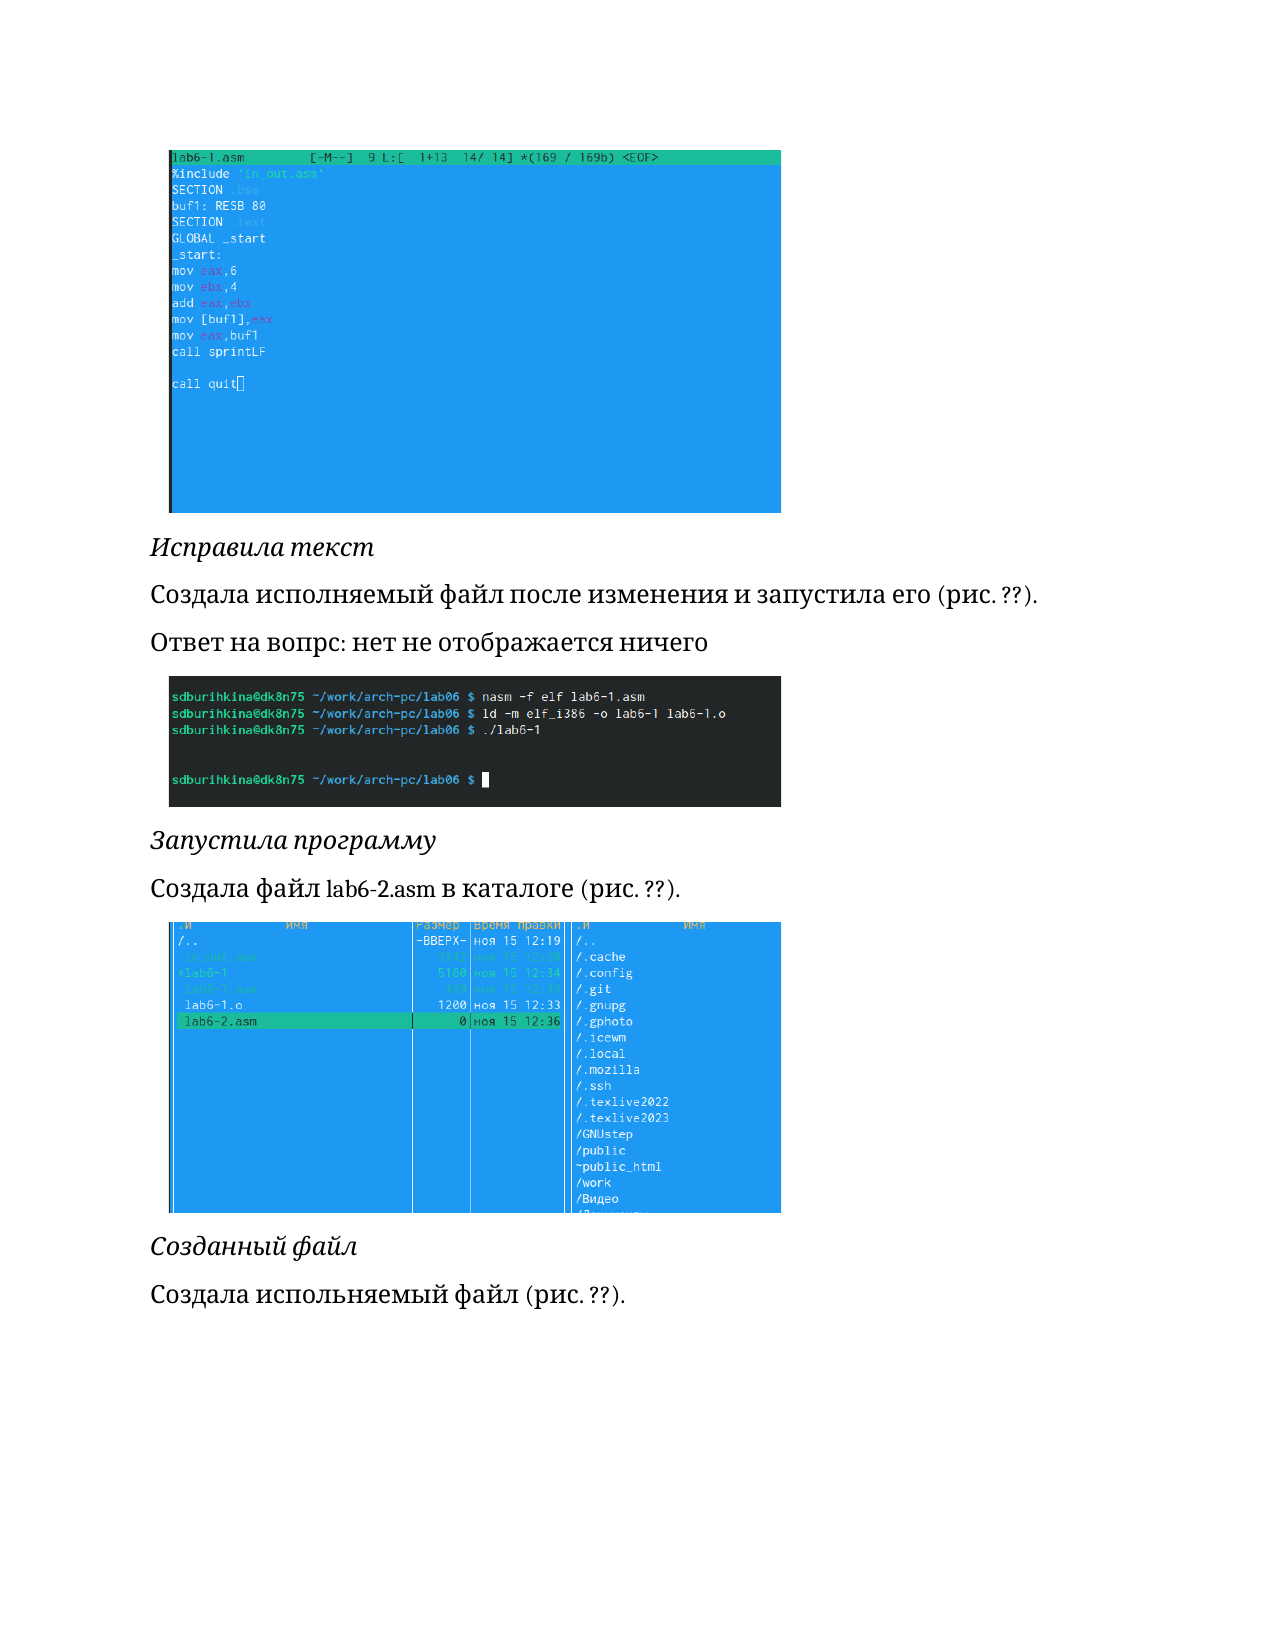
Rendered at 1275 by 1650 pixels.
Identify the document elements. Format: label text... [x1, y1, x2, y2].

text Ответ на вопрс: нет не отображается ничего [150, 628, 1125, 657]
picture [168, 676, 782, 807]
picture [168, 922, 782, 1213]
text Запустила программу [150, 827, 1125, 856]
text Исправила текст [150, 533, 1125, 562]
text Создала испольняемый файл (рис. ??). [150, 1281, 1125, 1309]
text Созданный файл [150, 1233, 1125, 1262]
picture [168, 150, 782, 513]
text Создала файл lab6-2.asm в каталоге (рис. ??). [150, 874, 1125, 903]
text Создала исполняемый файл после изменения и запустила его (рис. ??). [150, 581, 1125, 610]
